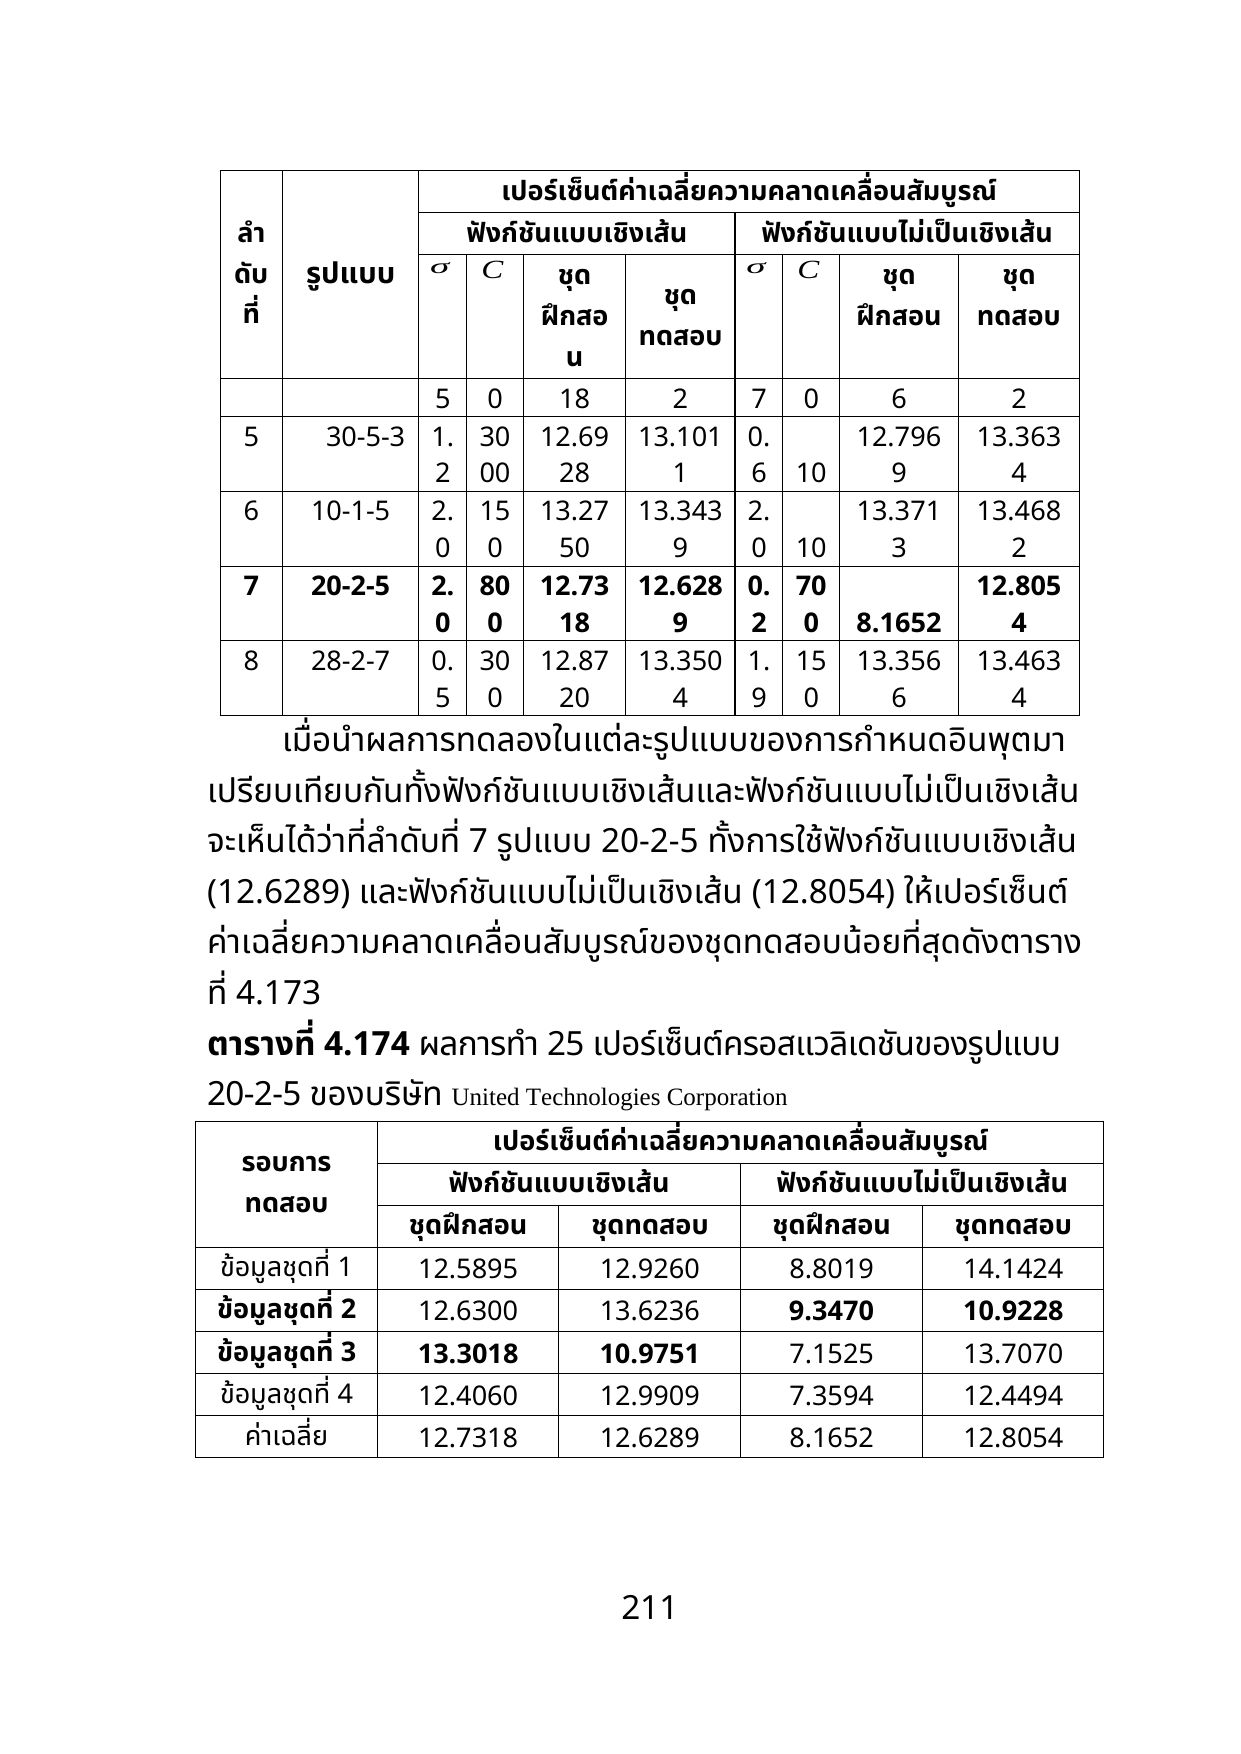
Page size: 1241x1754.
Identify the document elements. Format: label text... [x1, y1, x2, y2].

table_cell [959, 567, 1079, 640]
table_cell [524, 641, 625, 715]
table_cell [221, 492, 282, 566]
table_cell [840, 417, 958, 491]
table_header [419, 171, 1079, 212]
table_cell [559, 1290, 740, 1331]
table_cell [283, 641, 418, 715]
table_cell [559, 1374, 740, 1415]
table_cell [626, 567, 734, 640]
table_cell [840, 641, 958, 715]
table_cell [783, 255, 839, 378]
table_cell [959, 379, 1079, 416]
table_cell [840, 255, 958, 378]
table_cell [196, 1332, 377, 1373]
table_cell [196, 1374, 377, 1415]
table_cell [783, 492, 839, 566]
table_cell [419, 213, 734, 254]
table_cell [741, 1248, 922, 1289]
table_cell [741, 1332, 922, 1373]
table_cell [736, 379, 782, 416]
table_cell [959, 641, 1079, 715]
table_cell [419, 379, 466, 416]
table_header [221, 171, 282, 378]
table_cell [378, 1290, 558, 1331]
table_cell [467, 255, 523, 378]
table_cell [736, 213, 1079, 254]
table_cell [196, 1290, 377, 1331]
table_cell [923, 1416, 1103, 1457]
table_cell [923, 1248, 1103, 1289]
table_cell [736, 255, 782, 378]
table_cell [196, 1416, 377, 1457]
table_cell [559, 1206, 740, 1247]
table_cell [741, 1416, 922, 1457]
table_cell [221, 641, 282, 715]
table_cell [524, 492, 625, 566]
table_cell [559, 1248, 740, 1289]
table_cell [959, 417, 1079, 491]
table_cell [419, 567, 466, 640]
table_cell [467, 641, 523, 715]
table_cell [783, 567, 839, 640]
text เมื่อนำผลการทดลองในแต่ละรูปแบบของการกำหนดอินพุตมาเปรียบเทียบกันทั้งฟังก์ชันแบบเชิงเส้นและฟังก์ชันแบบไม่เป็นเชิงเส้นจะเห็นได้ว่าที่ลำดับที่ 7 รูปแบบ 20-2-5 ทั้งการใช้ฟังก์ชันแบบเชิงเส้น (12.6289) และฟังก์ชันแบบไม่เป็นเชิงเส้น (12.8054) ให้เปอร์เซ็นต์ค่าเฉลี่ยความคลาดเคลื่อนสัมบูรณ์ของชุดทดสอบน้อยที่สุดดังตารางที่ 4.173 [207, 716, 1092, 1019]
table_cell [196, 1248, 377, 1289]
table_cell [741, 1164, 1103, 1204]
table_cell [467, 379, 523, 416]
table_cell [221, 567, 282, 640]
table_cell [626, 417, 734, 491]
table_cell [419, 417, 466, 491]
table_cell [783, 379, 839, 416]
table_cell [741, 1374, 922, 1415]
text ตารางที่ 4.174 ผลการทำ 25 เปอร์เซ็นต์ครอสแวลิเดชันของรูปแบบ 20-2-5 ของบริษัท United Technologies Corporation [207, 1019, 1092, 1121]
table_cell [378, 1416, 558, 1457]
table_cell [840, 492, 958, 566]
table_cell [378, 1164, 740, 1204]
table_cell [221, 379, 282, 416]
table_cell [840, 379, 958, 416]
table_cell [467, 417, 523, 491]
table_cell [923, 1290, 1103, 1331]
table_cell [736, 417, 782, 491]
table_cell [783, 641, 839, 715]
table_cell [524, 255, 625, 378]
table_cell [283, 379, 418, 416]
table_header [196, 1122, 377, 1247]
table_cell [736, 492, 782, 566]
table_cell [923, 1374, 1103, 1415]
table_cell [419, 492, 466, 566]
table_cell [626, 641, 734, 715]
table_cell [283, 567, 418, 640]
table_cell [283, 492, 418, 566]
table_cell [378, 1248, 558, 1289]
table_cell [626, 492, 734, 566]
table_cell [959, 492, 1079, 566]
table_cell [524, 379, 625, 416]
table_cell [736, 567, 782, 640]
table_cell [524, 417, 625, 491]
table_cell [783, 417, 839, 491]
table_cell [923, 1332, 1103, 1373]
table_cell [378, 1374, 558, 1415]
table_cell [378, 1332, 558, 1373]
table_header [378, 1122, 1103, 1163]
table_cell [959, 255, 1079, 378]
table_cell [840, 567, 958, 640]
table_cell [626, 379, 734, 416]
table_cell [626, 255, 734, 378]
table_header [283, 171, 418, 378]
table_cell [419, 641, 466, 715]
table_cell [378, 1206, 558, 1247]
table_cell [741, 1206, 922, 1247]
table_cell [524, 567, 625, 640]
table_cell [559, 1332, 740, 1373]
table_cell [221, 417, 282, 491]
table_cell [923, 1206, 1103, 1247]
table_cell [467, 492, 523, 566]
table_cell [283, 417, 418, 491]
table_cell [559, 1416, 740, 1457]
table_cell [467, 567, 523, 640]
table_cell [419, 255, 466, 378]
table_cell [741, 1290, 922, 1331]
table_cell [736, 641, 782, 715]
